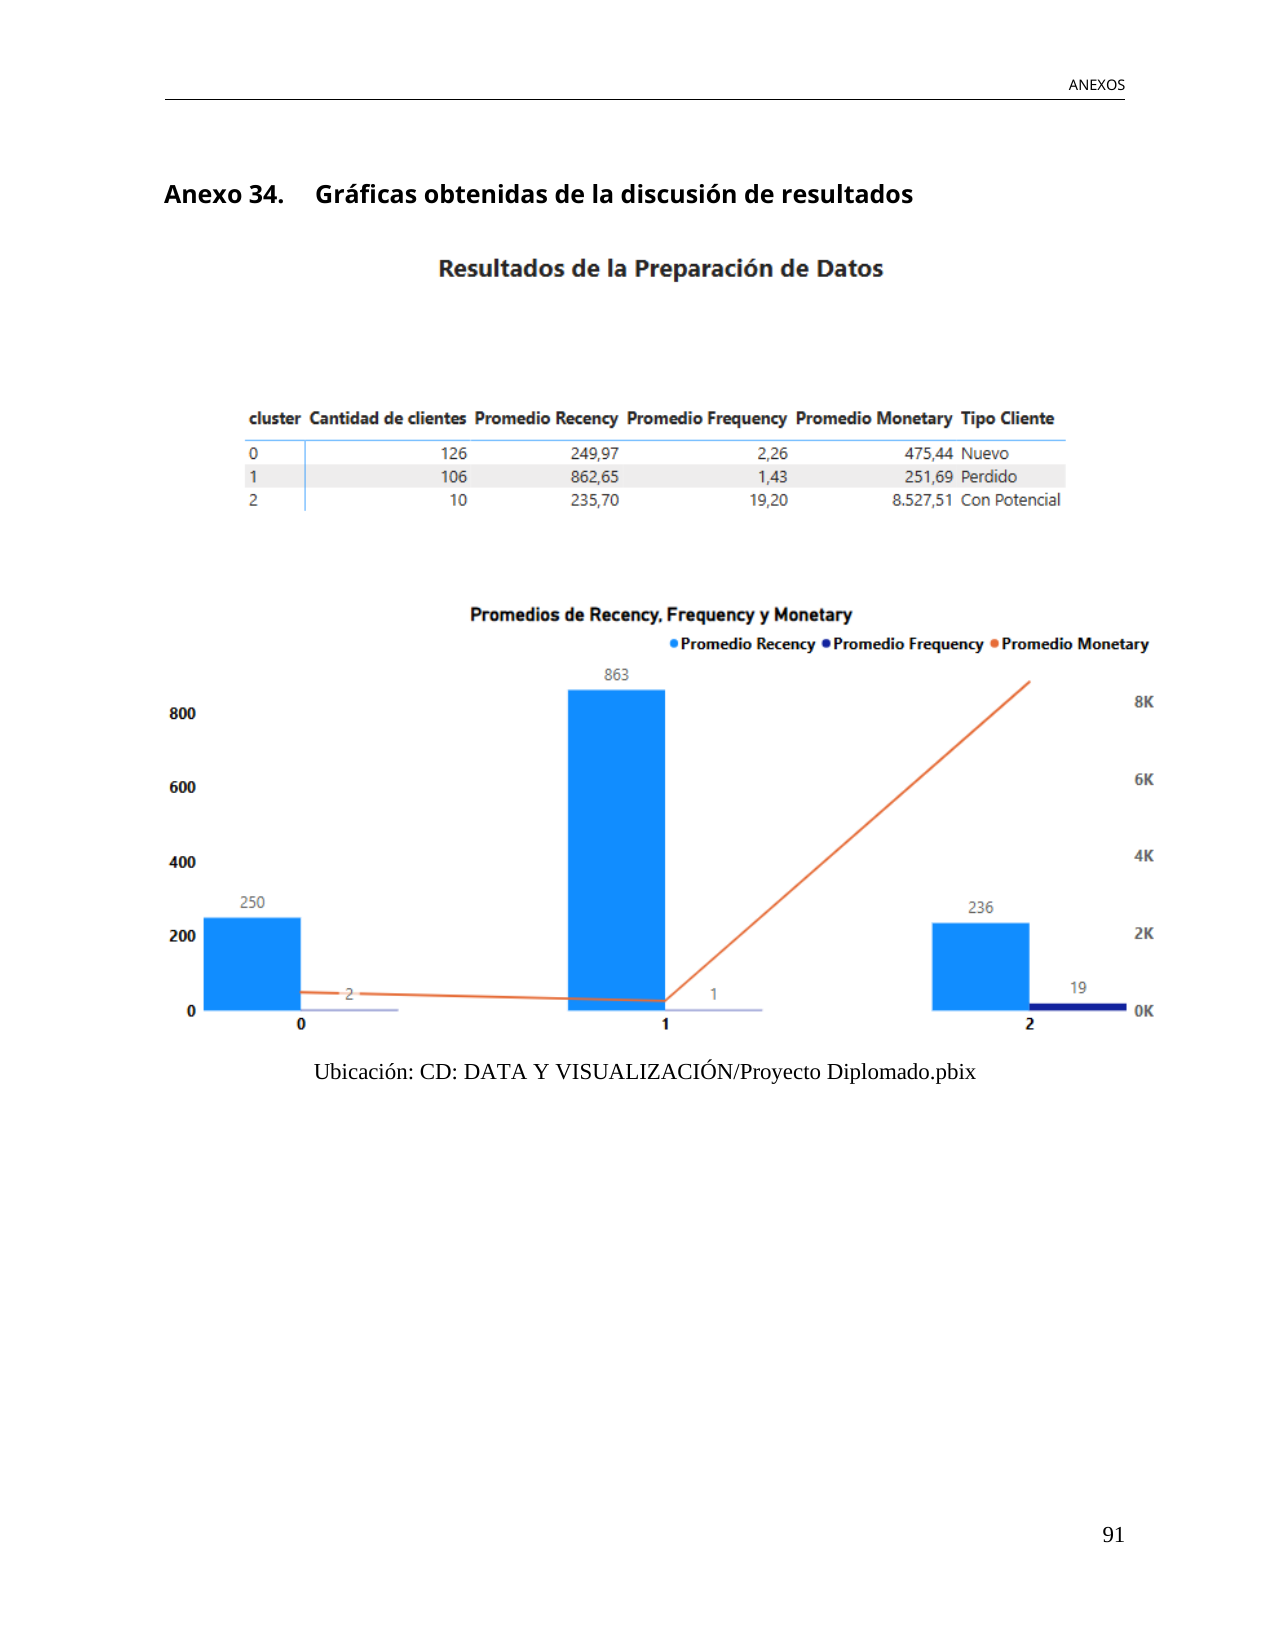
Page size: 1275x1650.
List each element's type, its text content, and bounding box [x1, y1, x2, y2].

subtitle Gráficas obtenidas de la discusión de resultados [164, 177, 1125, 211]
text Ubicación: CD: DATA Y VISUALIZACIÓN/Proyecto Diplomado.pbix [165, 1058, 1125, 1084]
picture [165, 242, 1155, 1040]
